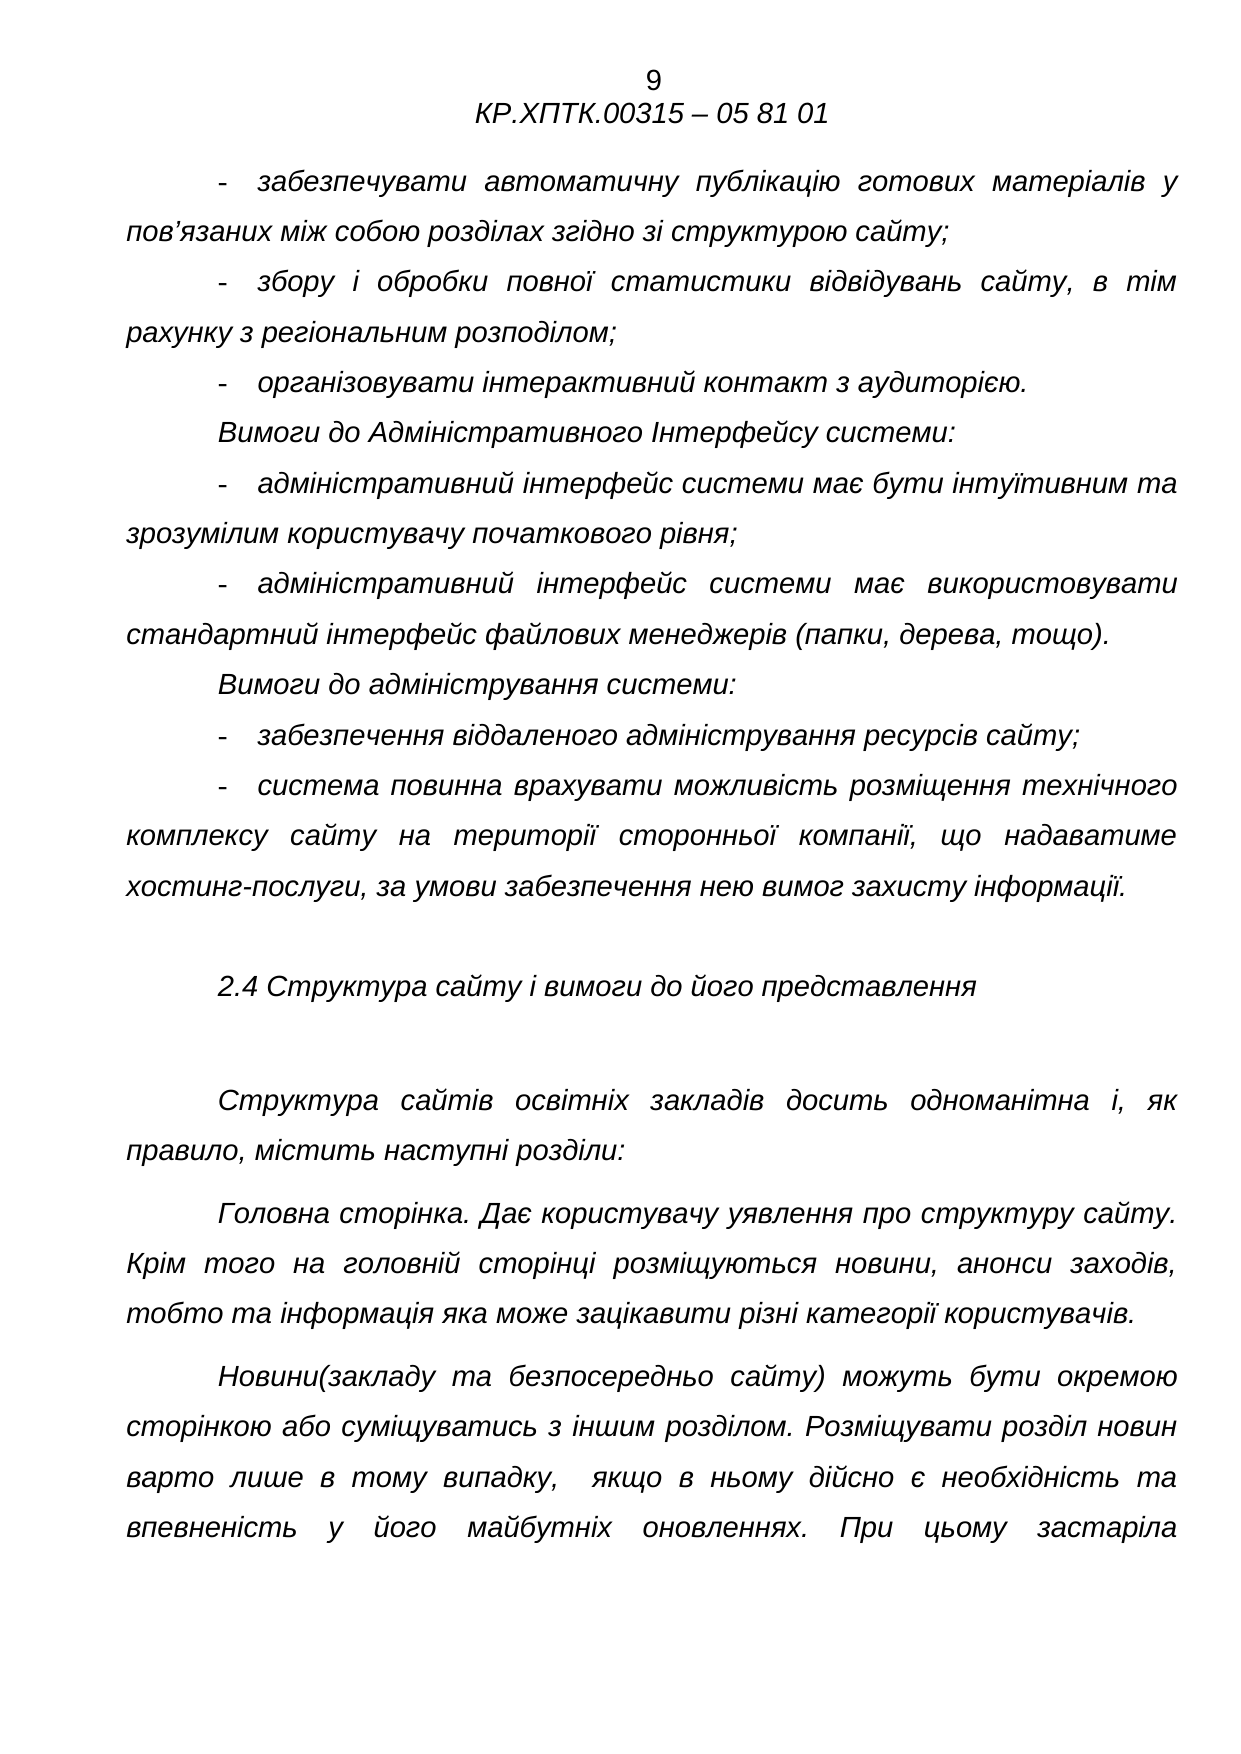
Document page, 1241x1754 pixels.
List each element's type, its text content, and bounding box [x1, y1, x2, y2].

list збору і обробки повної статистики відвідувань сайту, в тім рахунку з регіональним розподілом; [126, 264, 1181, 348]
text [126, 1359, 1181, 1543]
list адміністративний інтерфейс системи має бути інтуїтивним та зрозумілим користувачу початкового рівня; [126, 466, 1181, 550]
list система повинна врахувати можливість розміщення технічного комплексу сайту на території сторонньої компанії, що надаватиме хостинг-послуги, за умови забезпечення нею вимог захисту інформації. [126, 768, 1181, 902]
list організовувати інтерактивний контакт з аудиторією. [126, 365, 1181, 399]
text Головна сторінка. Дає користувачу уявлення про структуру сайту. Крім того на головній сторінці розміщуються новини, анонси заходів, тобто та інформація яка може зацікавити різні категорії користувачів. [126, 1196, 1181, 1330]
text Структура сайтів освітніх закладів досить одноманітна і, як правило, містить наступні розділи: [126, 1082, 1181, 1166]
text Вимоги до адміністрування системи: [126, 667, 1181, 701]
text Вимоги до Адміністративного Інтерфейсу системи: [126, 416, 1181, 449]
text 2.4 Структура сайту і вимоги до його представлення [126, 969, 1181, 1003]
list адміністративний інтерфейс системи має використовувати стандартний інтерфейс файлових менеджерів (папки, дерева, тощо). [126, 567, 1181, 651]
list забезпечувати автоматичну публікацію готових матеріалів у пов’язаних між собою розділах згідно зі структурою сайту; [126, 164, 1181, 248]
list забезпечення віддаленого адміністрування ресурсів сайту; [126, 718, 1181, 751]
